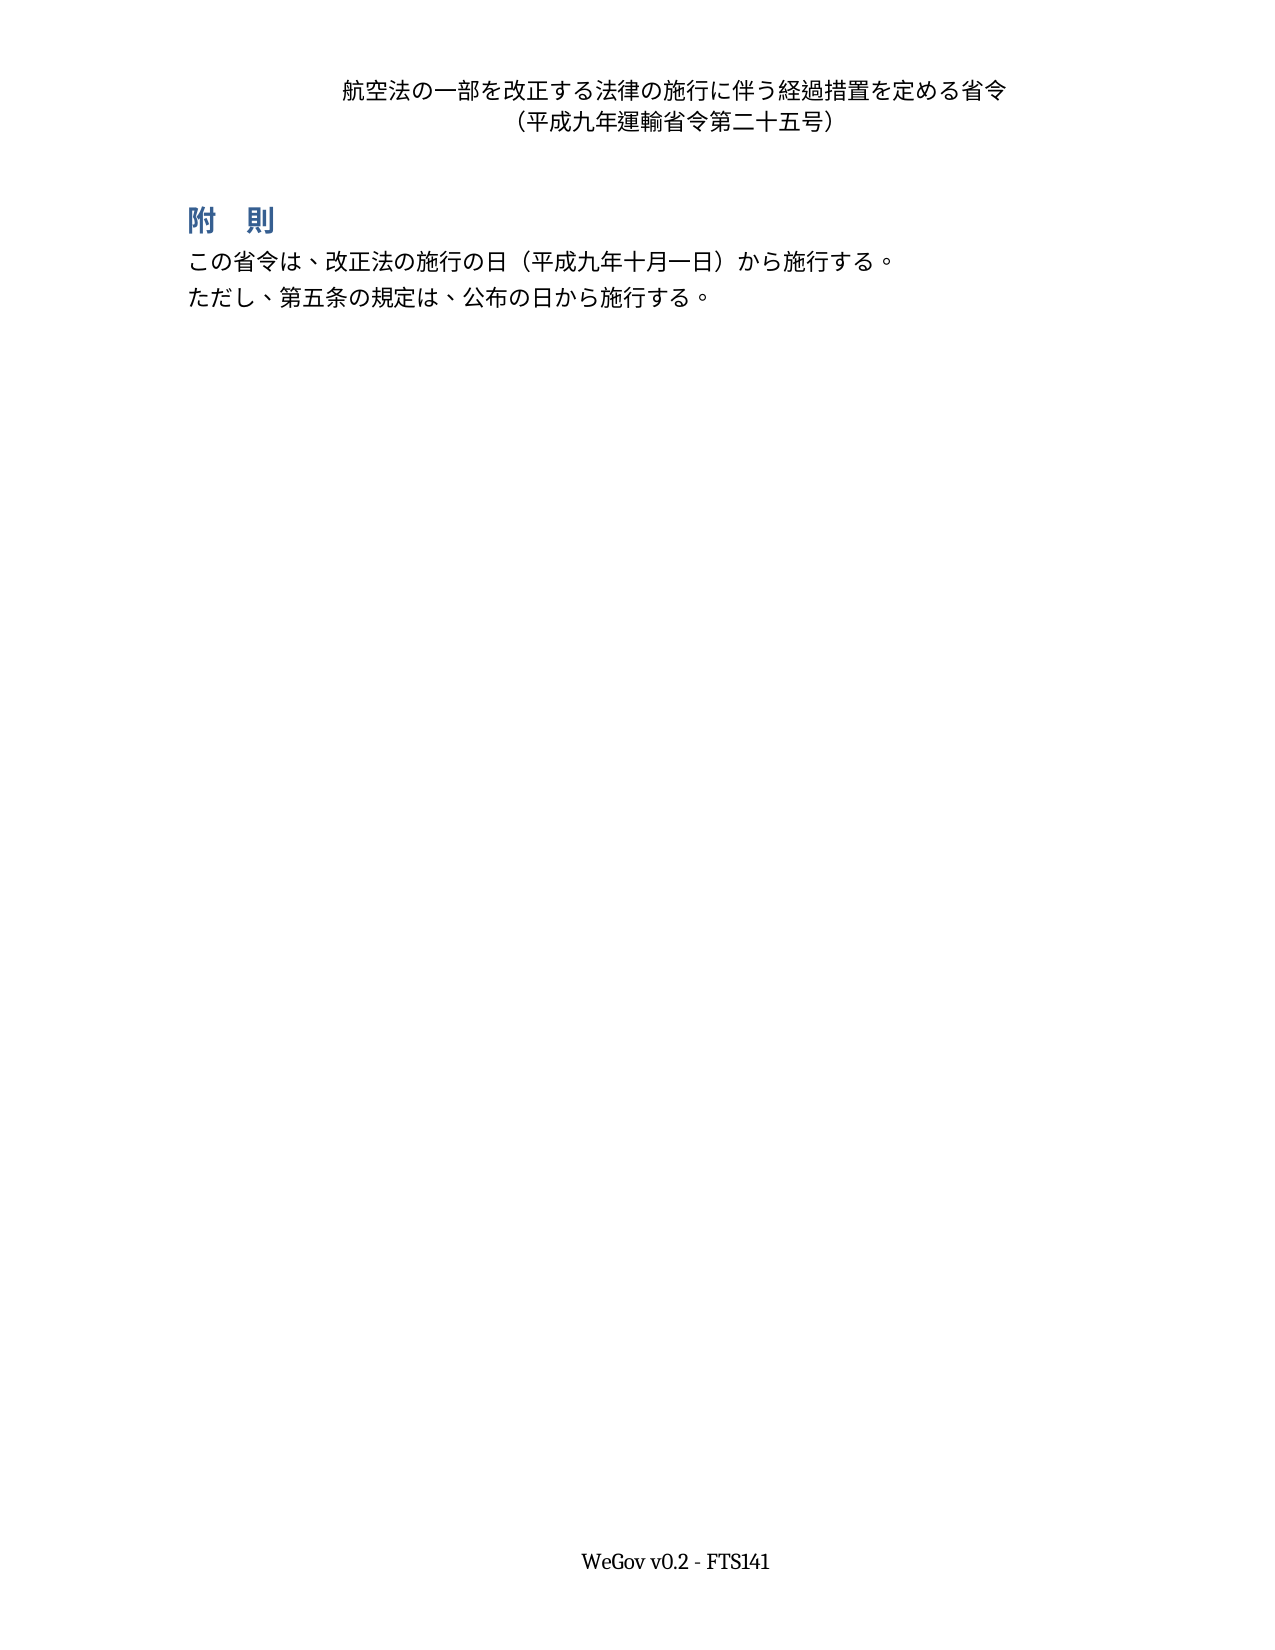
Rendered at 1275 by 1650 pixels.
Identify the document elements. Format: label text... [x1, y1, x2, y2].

subtitle 附 則 [187, 200, 1087, 240]
text この省令は、改正法の施行の日（平成九年十月一日）から施行する。 ただし、第五条の規定は、公布の日から施行する。 [187, 246, 1087, 313]
